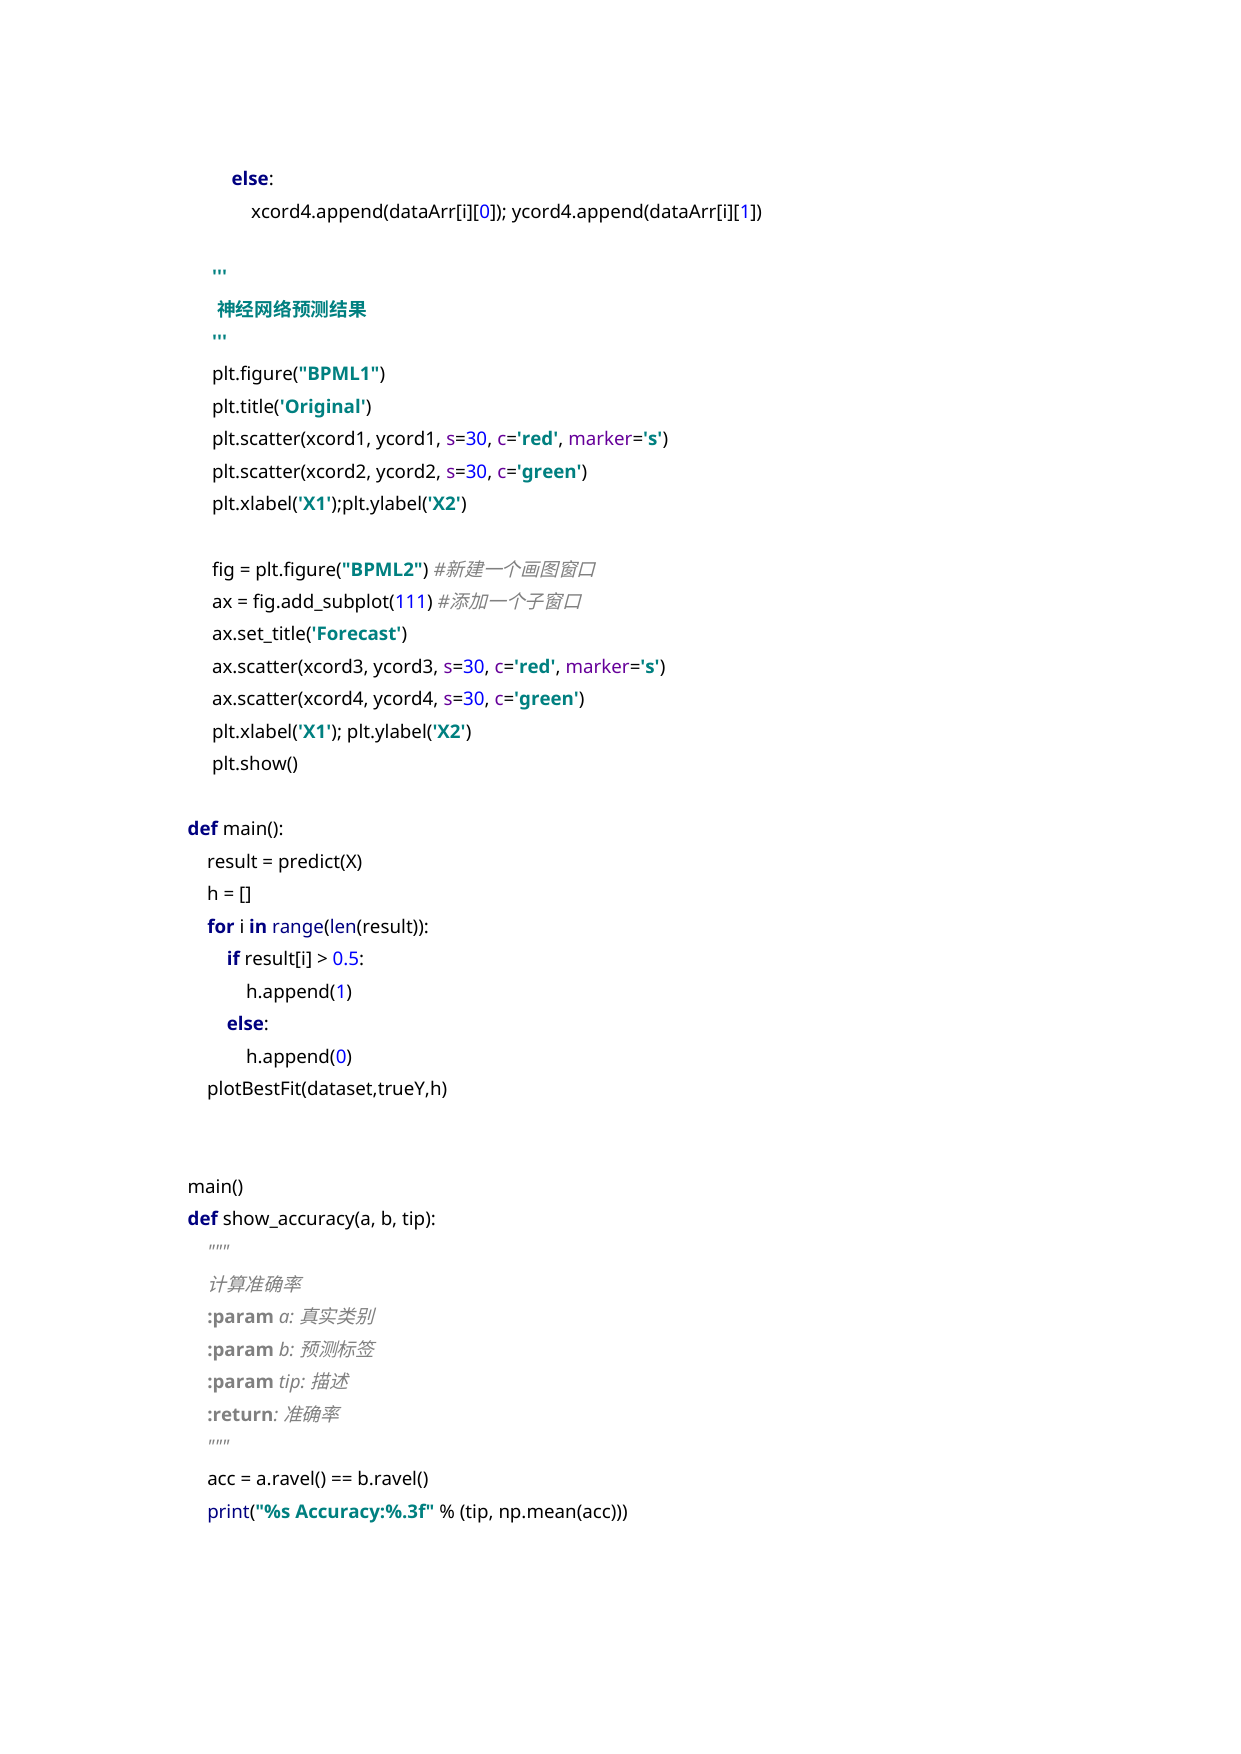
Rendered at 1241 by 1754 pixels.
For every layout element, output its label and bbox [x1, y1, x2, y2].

text [187, 1202, 1053, 1527]
text [187, 162, 1053, 1202]
